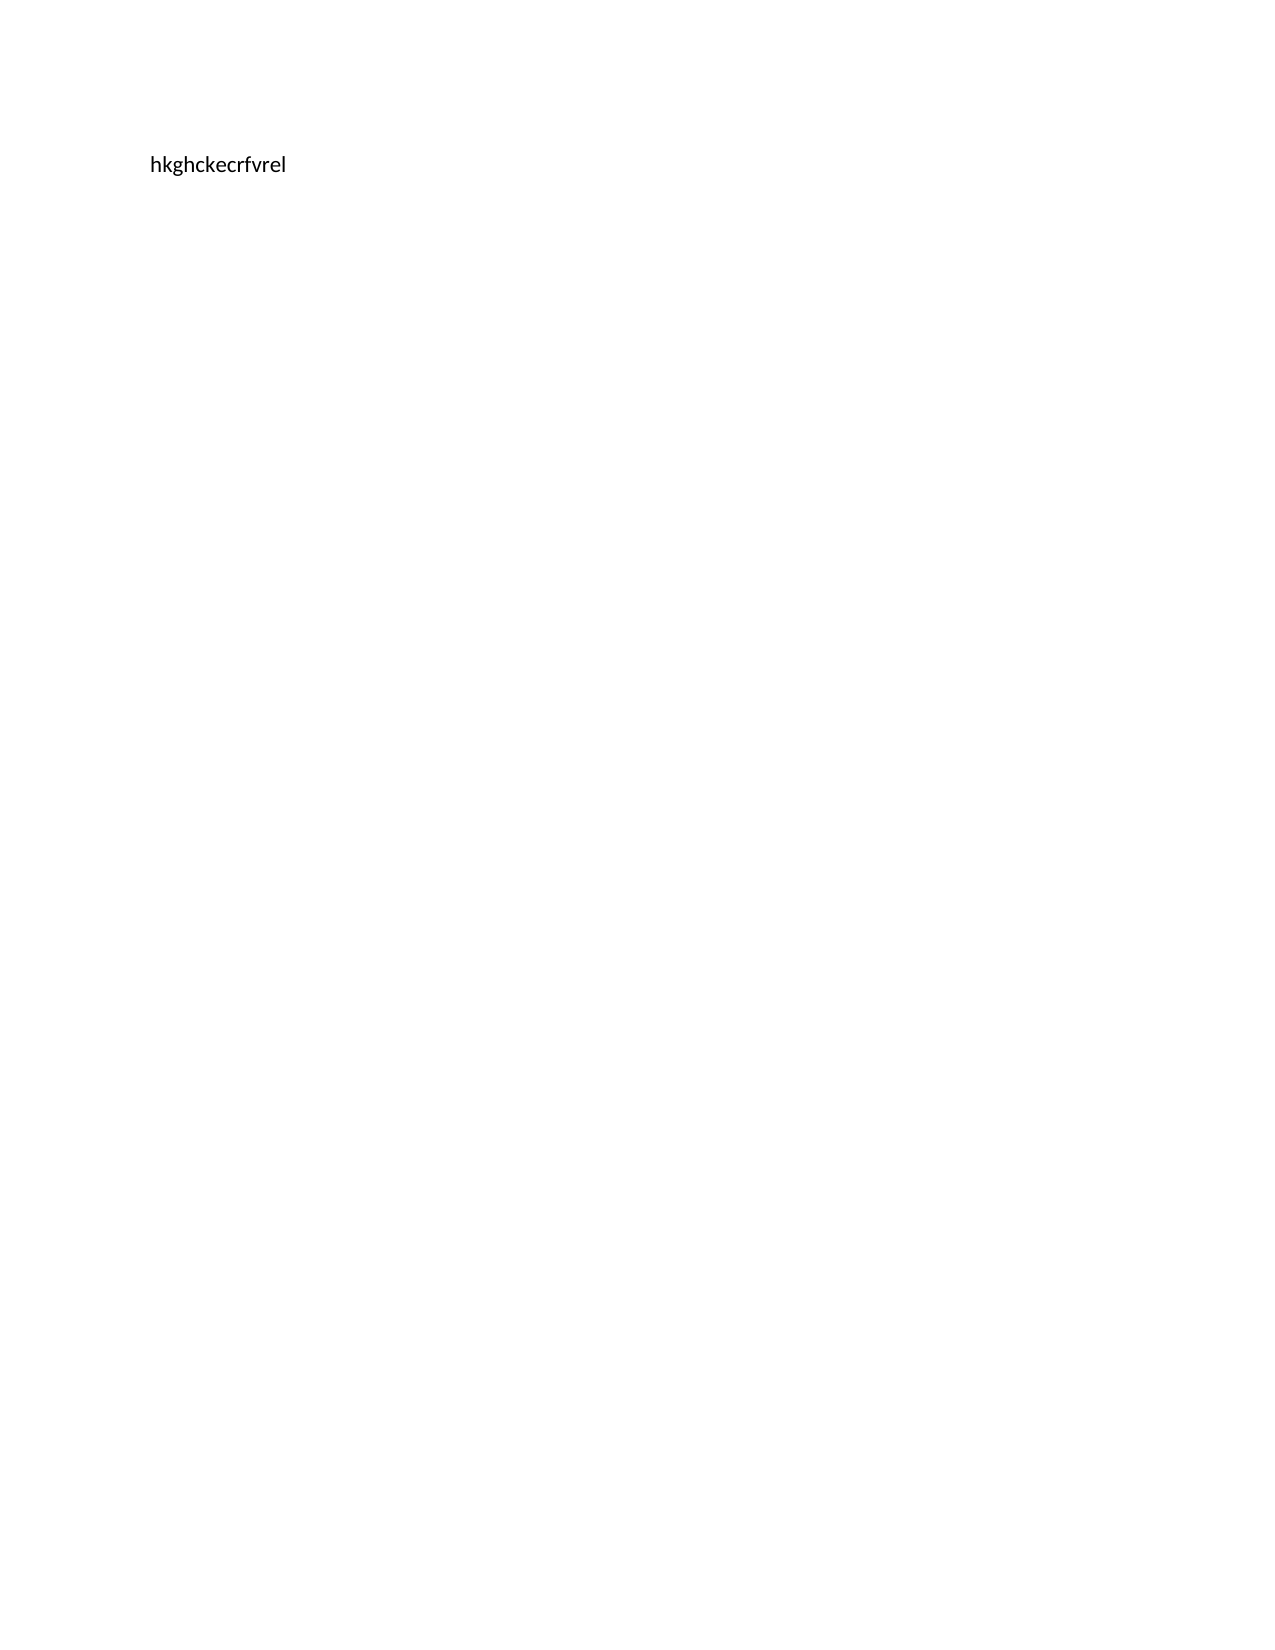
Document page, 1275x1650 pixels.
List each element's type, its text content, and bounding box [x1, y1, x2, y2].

text hkghckecrfvrel [150, 150, 1125, 178]
